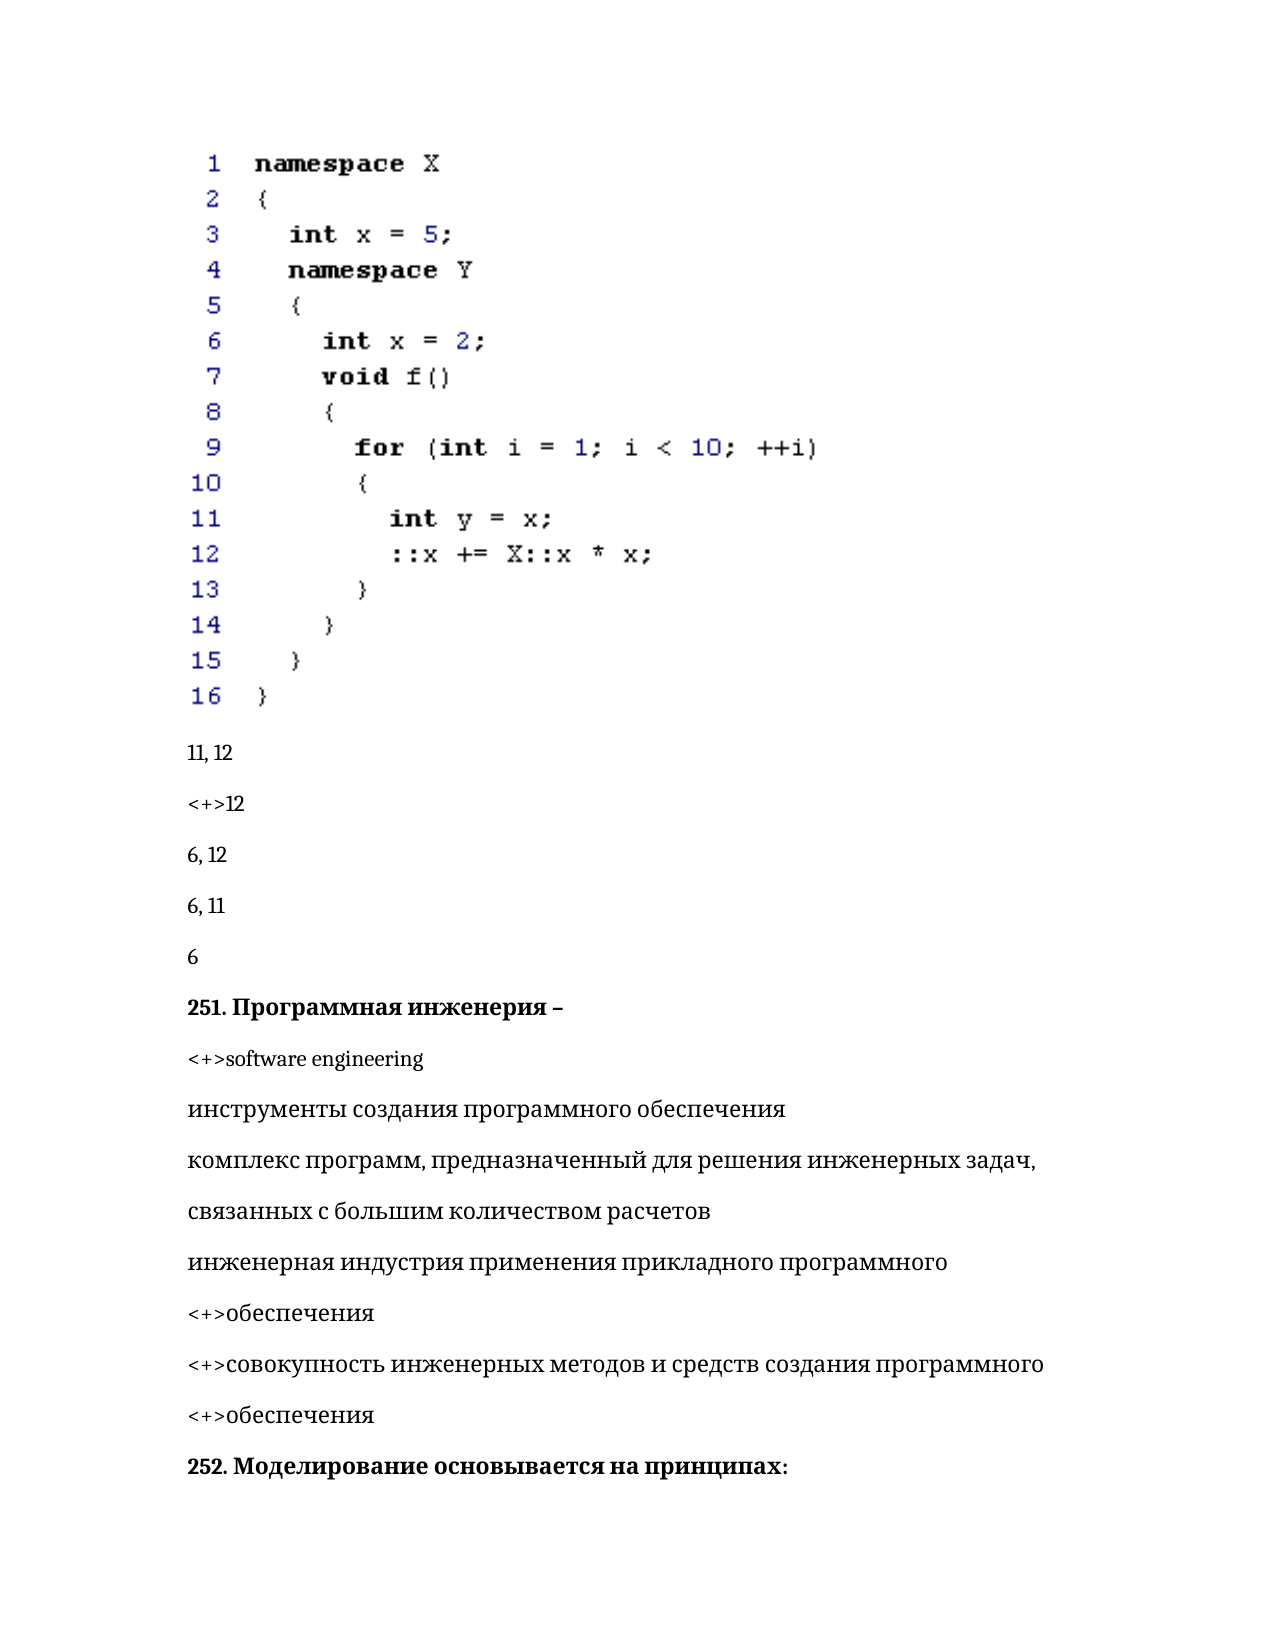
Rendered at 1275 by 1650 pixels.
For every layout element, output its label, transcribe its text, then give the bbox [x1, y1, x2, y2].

text 252. Моделирование основывается на принципах: [187, 1454, 1087, 1480]
picture [187, 150, 823, 715]
text <+>совокупность инженерных методов и средств создания программного [187, 1352, 1087, 1378]
text 6, 12 [187, 841, 1087, 868]
text <+>обеспечения [187, 1301, 1087, 1327]
text 6, 11 [187, 892, 1087, 919]
text инструменты создания программного обеспечения [187, 1097, 1087, 1123]
text <+>обеспечения [187, 1403, 1087, 1429]
text 11, 12 [187, 739, 1087, 766]
text 6 [187, 943, 1087, 970]
text связанных с большим количеством расчетов [187, 1199, 1087, 1225]
text <+>software engineering [187, 1046, 1087, 1072]
text комплекс программ, предназначенный для решения инженерных задач, [187, 1148, 1087, 1174]
text <+>12 [187, 790, 1087, 817]
text 251. Программная инженерия – [187, 994, 1087, 1021]
text инженерная индустрия применения прикладного программного [187, 1250, 1087, 1276]
